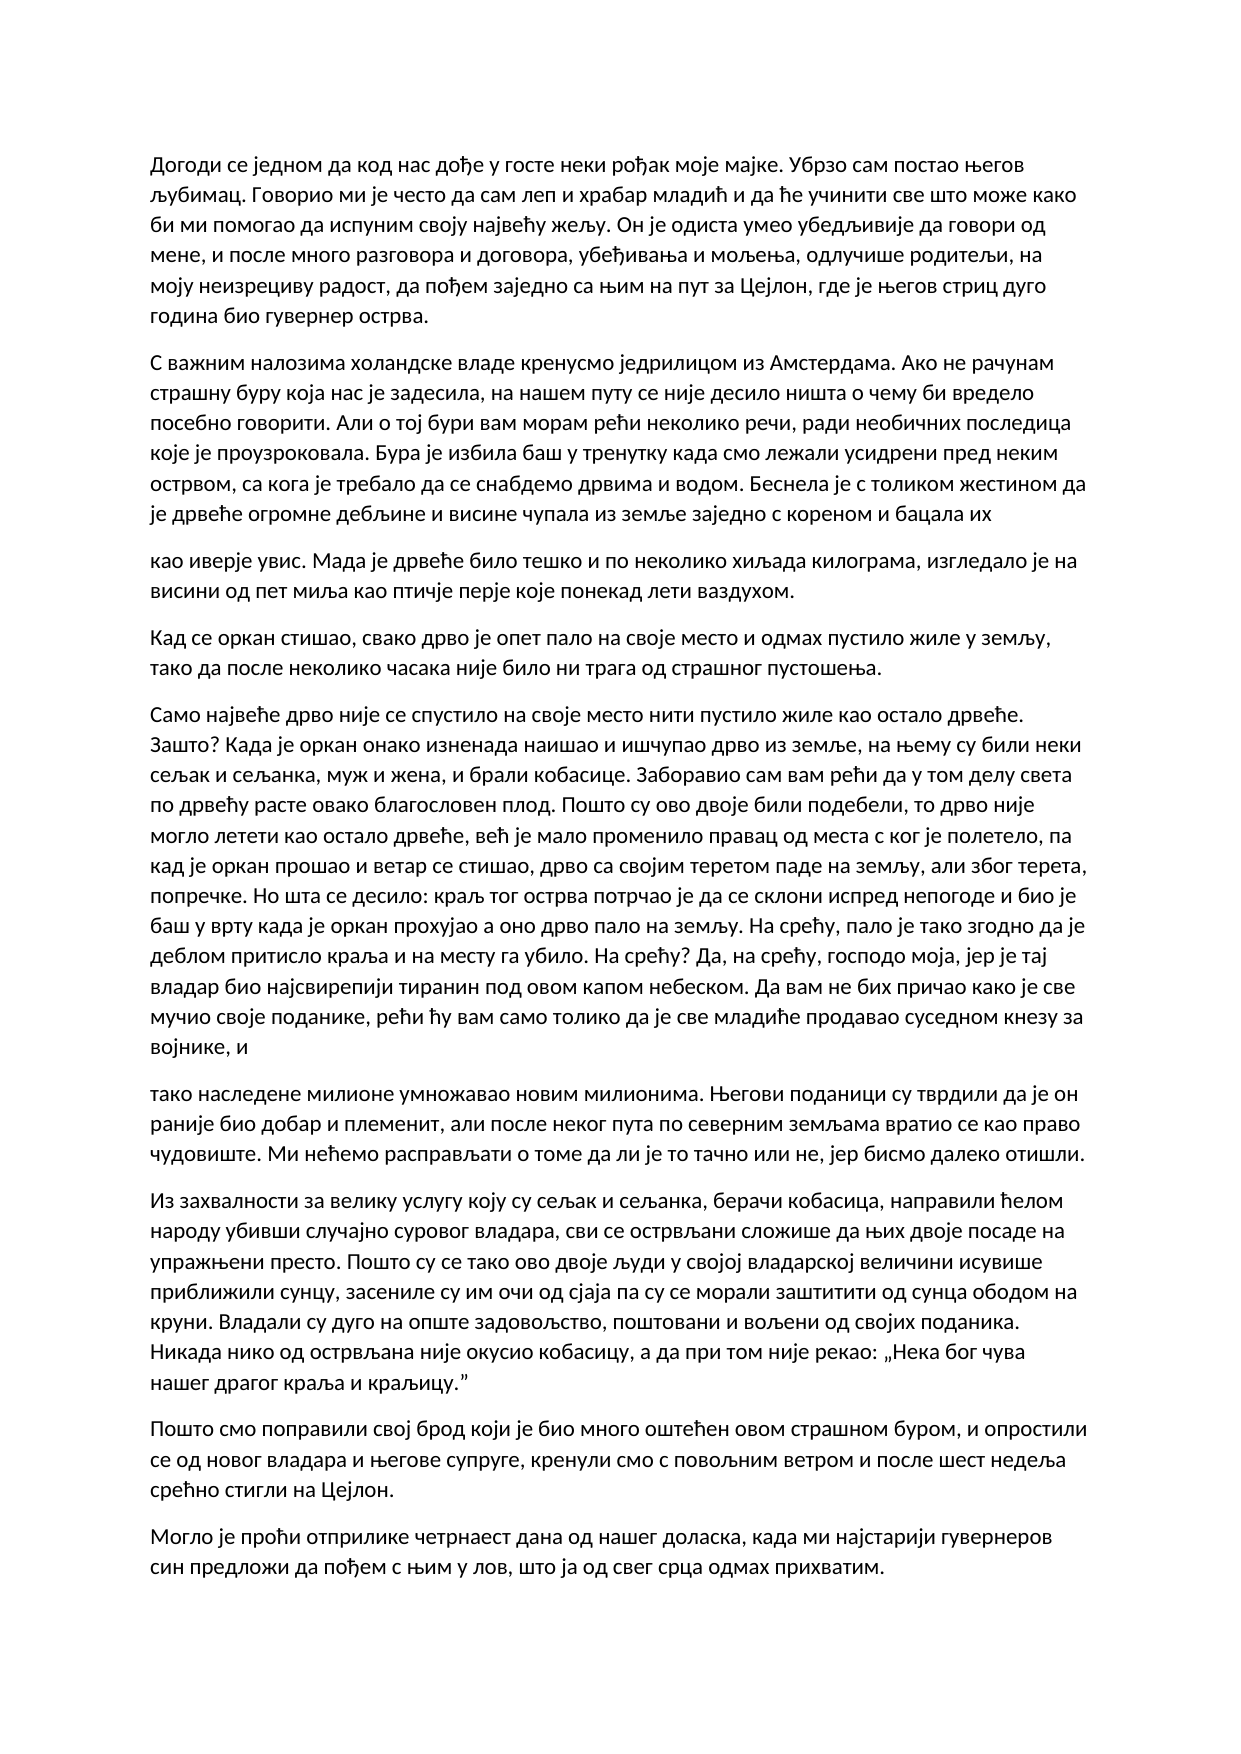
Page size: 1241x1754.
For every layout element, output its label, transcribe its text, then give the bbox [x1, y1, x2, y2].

text Из захвалности за велику услугу коју су сељак и сељанка, берачи кобасица, направили ћелом народу убивши случајно суровог владара, сви се острвљани сложише да њих двоје посаде на упражњени престо. Пошто су се тако ово двоје људи у својој владарској величини исувише приближили сунцу, засениле су им очи од сјаја па су се морали заштитити од сунца ободом на круни. Владали су дуго на опште задовољство, поштовани и вољени од својих поданика. Никада нико од острвљана није окусио кобасицу, а да при том није рекао: „Нека бог чува нашег драгог краља и краљицу.” [150, 1186, 1090, 1396]
text као иверје увис. Мада је дрвеће било тешко и по неколико хиљада килограма, изгледало је на висини од пет миља као птичје перје које понекад лети ваздухом. [150, 546, 1090, 604]
text Пошто смо поправили свој брод који је био много оштећен овом страшном буром, и опростили се од новог владара и његове супруге, кренули смо с повољним ветром и после шест недеља срећно стигли на Цејлон. [150, 1414, 1090, 1503]
text Кад се оркан стишао, свако дрво је опет пало на своје место и одмах пустило жиле у земљу, тако да после неколико часака није било ни трага од страшног пустошења. [150, 623, 1090, 681]
text Само највеће дрво није се спустило на своје место нити пустило жиле као остало дрвеће. Зашто? Када је оркан онако изненада наишао и ишчупао дрво из земље, на њему су били неки сељак и сељанка, муж и жена, и брали кобасице. Заборавио сам вам рећи да у том делу света по дрвећу расте овако благословен плод. Пошто су ово двоје били подебели, то дрво није могло летети као остало дрвеће, већ је мало променило правац од места с ког је полетело, па кад је оркан прошао и ветар се стишао, дрво са својим теретом паде на земљу, али због терета, попречке. Но шта се десило: краљ тог острва потрчао је да се склони испред непогоде и био је баш у врту када је оркан прохујао а оно дрво пало на земљу. На срећу, пало је тако згодно да је деблом притисло краља и на месту га убило. На срећу? Да, на срећу, господо моја, јер је тај владар био најсвирепији тиранин под овом капом небеском. Да вам не бих причао како је све мучио своје поданике, рећи ћу вам само толико да је све младиће продавао суседном кнезу за војнике, и [150, 700, 1090, 1060]
text С важним налозима холандске владе кренусмо једрилицом из Амстердама. Ако не рачунам страшну буру која нас је задесила, на нашем путу се није десило ништа о чему би вредело посебно говорити. Али о тој бури вам морам рећи неколико речи, ради необичних последица које је проузроковала. Бура је избила баш у тренутку када смо лежали усидрени пред неким острвом, са кога је требало да се снабдемо дрвима и водом. Беснела је с толиком жестином да је дрвеће огромне дебљине и висине чупала из земље заједно с кореном и бацала их [150, 348, 1090, 527]
text тако наследене милионе умножавао новим милионима. Његови поданици су тврдили да је он раније био добар и племенит, али после неког пута по северним земљама вратио се као право чудовиште. Ми нећемо расправљати о томе да ли је то тачно или не, јер бисмо далеко отишли. [150, 1079, 1090, 1168]
text Могло је проћи отприлике четрнаест дана од нашег доласка, када ми најстарији гувернеров син предложи да пођем с њим у лов, што ја од свег срца одмах прихватим. [150, 1522, 1090, 1580]
text Догоди се једном да код нас дође у госте неки рођак моје мајке. Убрзо сам постао његов љубимац. Говорио ми је често да сам леп и храбар младић и да ће учинити све што може како би ми помогао да испуним своју највећу жељу. Он је одиста умео убедљивије да говори од мене, и после много разговора и договора, убеђивања и мољења, одлучише родитељи, на моју неизрециву радост, да пођем заједно са њим на пут за Цејлон, где је његов стриц дуго година био гувернер острва. [150, 150, 1090, 329]
